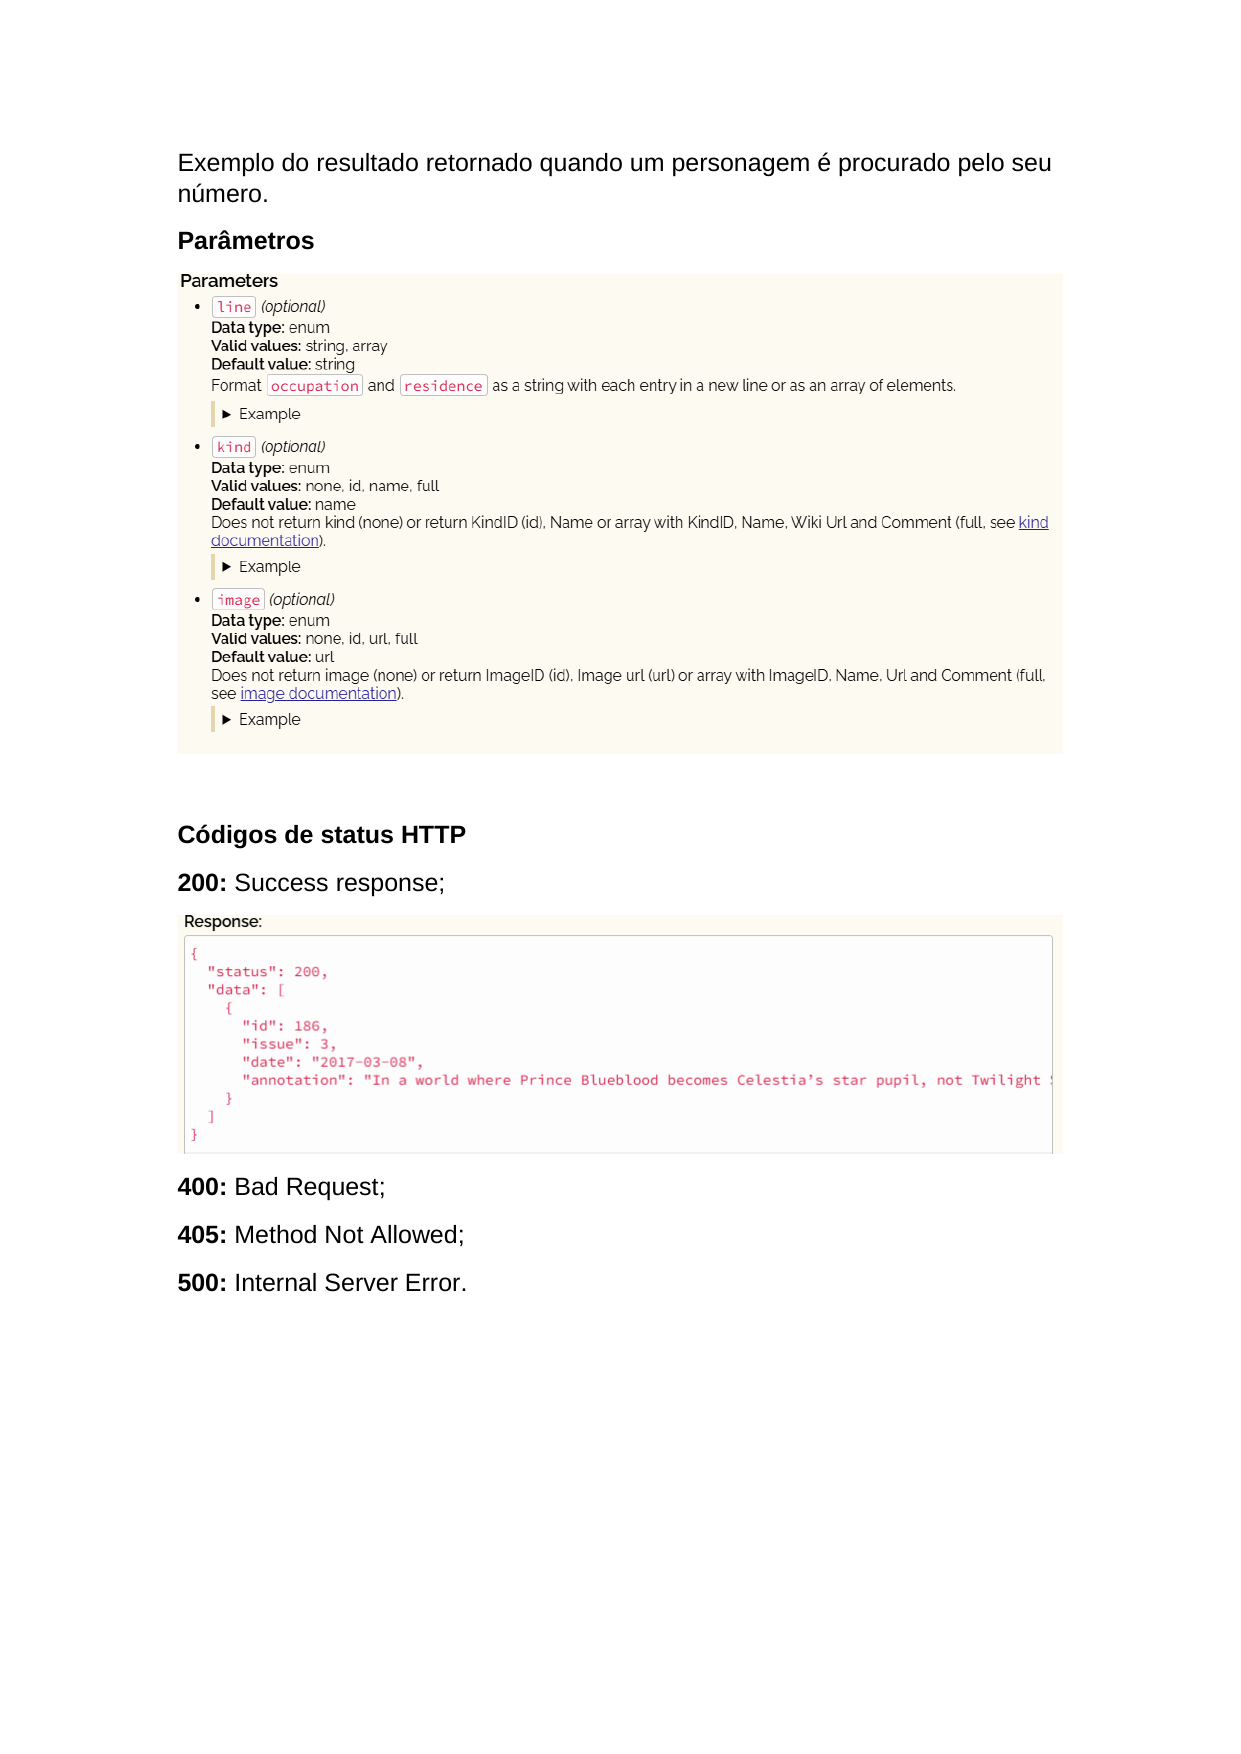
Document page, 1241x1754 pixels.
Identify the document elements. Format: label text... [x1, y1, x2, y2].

text 500: Internal Server Error. [177, 1268, 1063, 1297]
text Parâmetros [177, 226, 1063, 255]
picture [177, 915, 1063, 1154]
text 400: Bad Request; [177, 1172, 1063, 1201]
text Exemplo do resultado retornado quando um personagem é procurado pelo seu número. [177, 148, 1063, 207]
text 200: Success response; [177, 868, 1063, 896]
text Códigos de status HTTP [177, 820, 1063, 849]
text 405: Method Not Allowed; [177, 1220, 1063, 1249]
picture [177, 274, 1063, 754]
